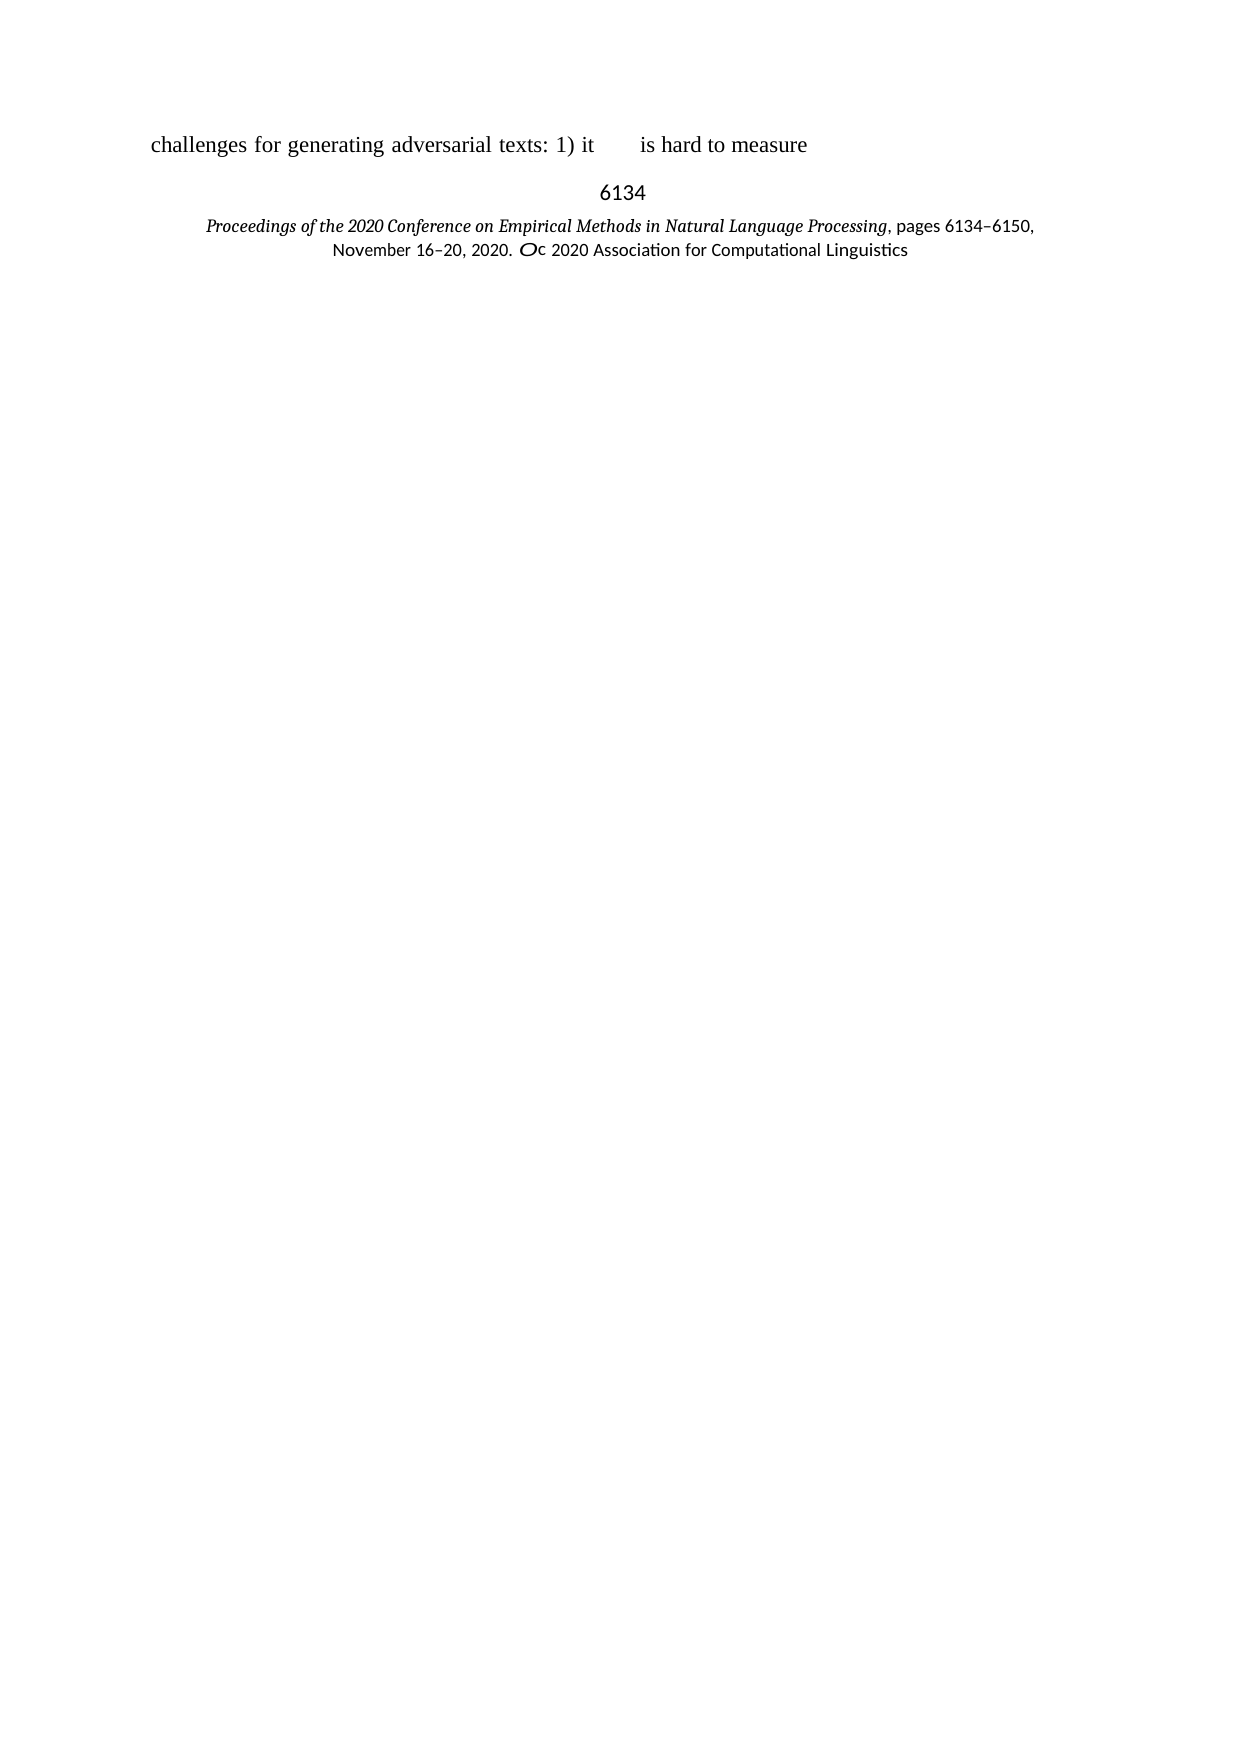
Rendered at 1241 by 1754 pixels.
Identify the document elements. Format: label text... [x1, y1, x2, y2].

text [640, 131, 1099, 158]
text 6134 [202, 178, 1043, 206]
text Proceedings of the 2020 Conference on Empirical Methods in Natural Language Processing, pages 6134–6150, November 16–20, 2020. Oc 2020 Association for Computational Linguistics [202, 215, 1038, 261]
